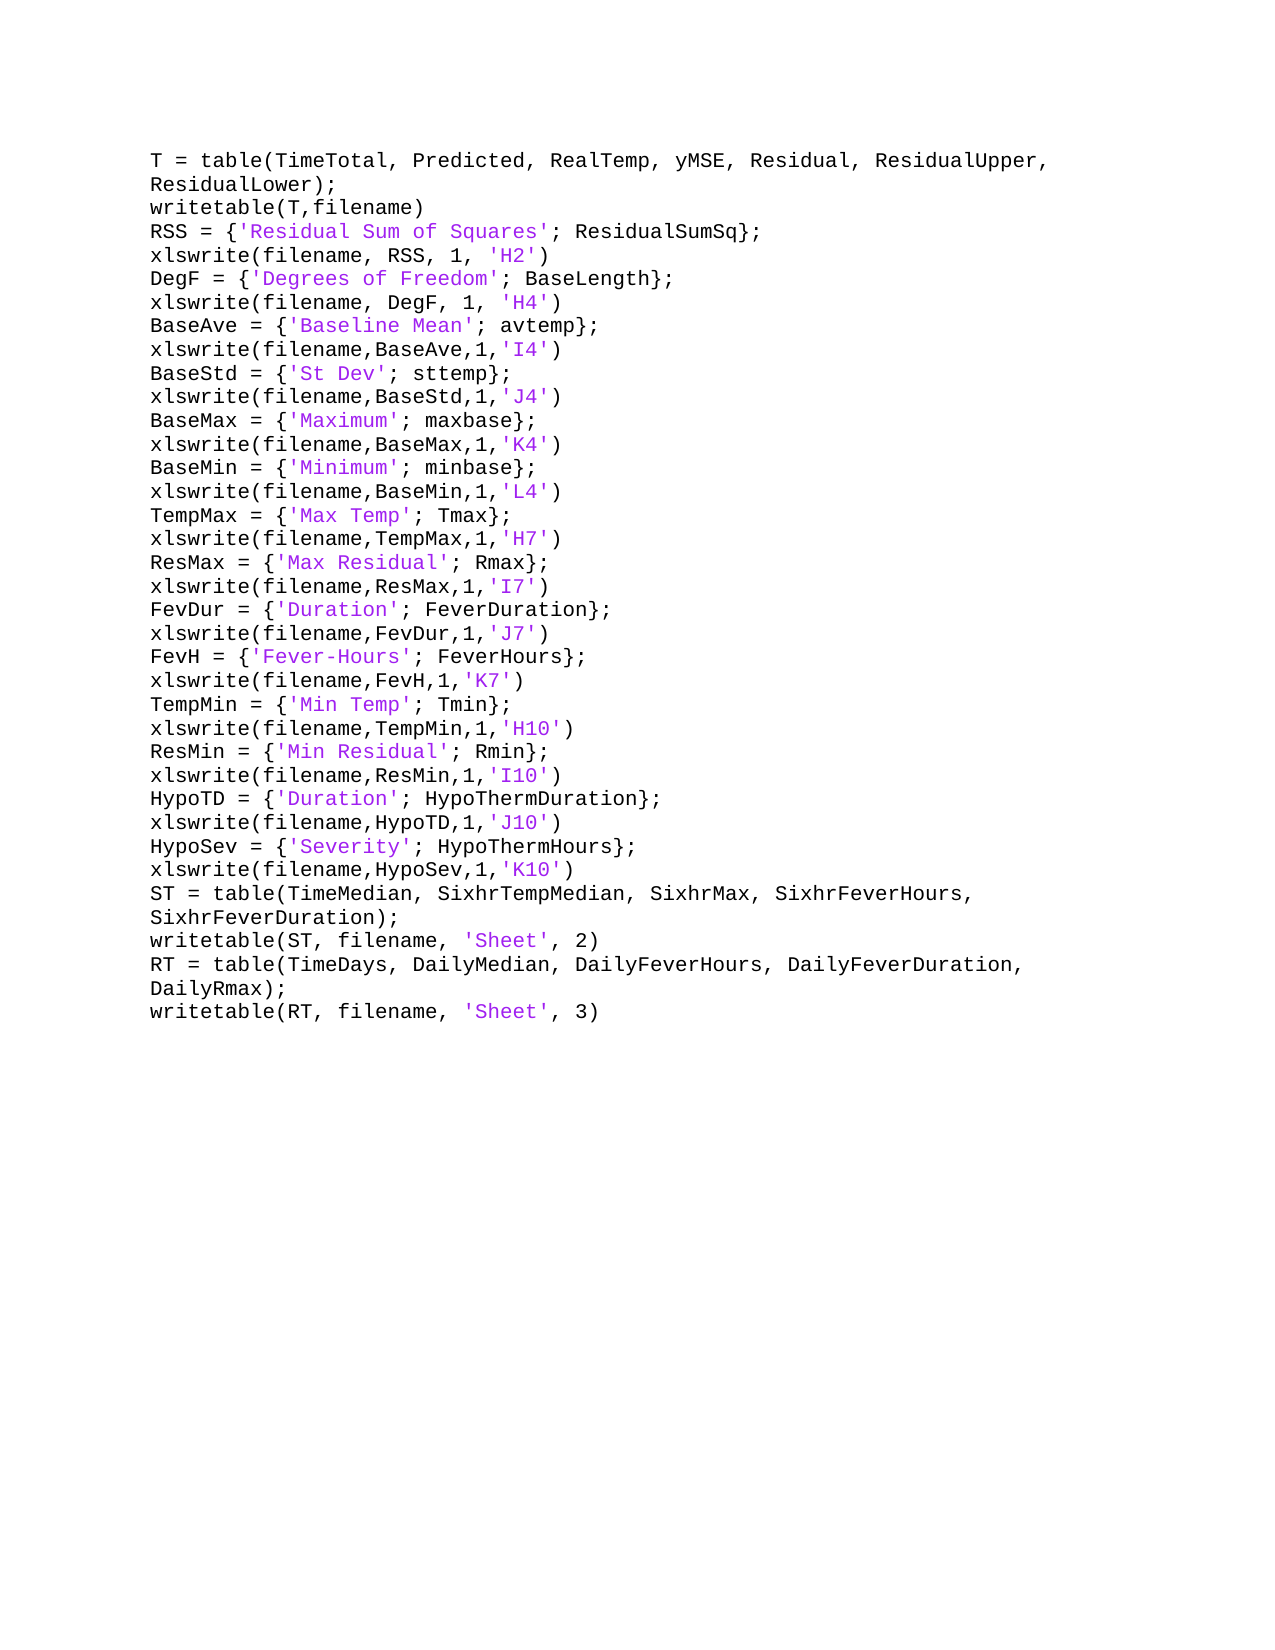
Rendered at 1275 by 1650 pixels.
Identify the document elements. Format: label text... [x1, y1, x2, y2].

text xlswrite(filename,FevDur,1,'J7') [150, 623, 1125, 647]
text xlswrite(filename,ResMax,1,'I7') [150, 576, 1125, 599]
text DegF = {'Degrees of Freedom'; BaseLength}; [150, 268, 1125, 292]
text RT = table(TimeDays, DailyMedian, DailyFeverHours, DailyFeverDuration, DailyRmax); [150, 954, 1125, 1001]
text xlswrite(filename, RSS, 1, 'H2') [150, 244, 1125, 268]
text FevDur = {'Duration'; FeverDuration}; [150, 599, 1125, 623]
text xlswrite(filename,BaseStd,1,'J4') [150, 386, 1125, 410]
text RSS = {'Residual Sum of Squares'; ResidualSumSq}; [150, 221, 1125, 244]
text BaseMax = {'Maximum'; maxbase}; [150, 410, 1125, 434]
text xlswrite(filename,BaseAve,1,'I4') [150, 339, 1125, 363]
text writetable(T,filename) [150, 197, 1125, 221]
text xlswrite(filename,HypoSev,1,'K10') [150, 859, 1125, 883]
text HypoSev = {'Severity'; HypoThermHours}; [150, 836, 1125, 859]
text TempMin = {'Min Temp'; Tmin}; [150, 694, 1125, 717]
text ResMax = {'Max Residual'; Rmax}; [150, 552, 1125, 576]
text xlswrite(filename,ResMin,1,'I10') [150, 765, 1125, 788]
text FevH = {'Fever-Hours'; FeverHours}; [150, 647, 1125, 670]
text TempMax = {'Max Temp'; Tmax}; [150, 505, 1125, 528]
text xlswrite(filename,TempMin,1,'H10') [150, 717, 1125, 741]
text xlswrite(filename, DegF, 1, 'H4') [150, 292, 1125, 316]
text writetable(ST, filename, 'Sheet', 2) [150, 930, 1125, 954]
text BaseStd = {'St Dev'; sttemp}; [150, 363, 1125, 386]
text T = table(TimeTotal, Predicted, RealTemp, yMSE, Residual, ResidualUpper, ResidualLower); [150, 150, 1125, 197]
text ResMin = {'Min Residual'; Rmin}; [150, 741, 1125, 765]
text ST = table(TimeMedian, SixhrTempMedian, SixhrMax, SixhrFeverHours, SixhrFeverDuration); [150, 883, 1125, 930]
text xlswrite(filename,TempMax,1,'H7') [150, 528, 1125, 552]
text HypoTD = {'Duration'; HypoThermDuration}; [150, 788, 1125, 812]
text xlswrite(filename,BaseMin,1,'L4') [150, 481, 1125, 505]
text BaseMin = {'Minimum'; minbase}; [150, 457, 1125, 481]
text BaseAve = {'Baseline Mean'; avtemp}; [150, 316, 1125, 339]
text xlswrite(filename,HypoTD,1,'J10') [150, 812, 1125, 836]
text xlswrite(filename,FevH,1,'K7') [150, 670, 1125, 694]
text xlswrite(filename,BaseMax,1,'K4') [150, 434, 1125, 457]
text writetable(RT, filename, 'Sheet', 3) [150, 1001, 1125, 1025]
